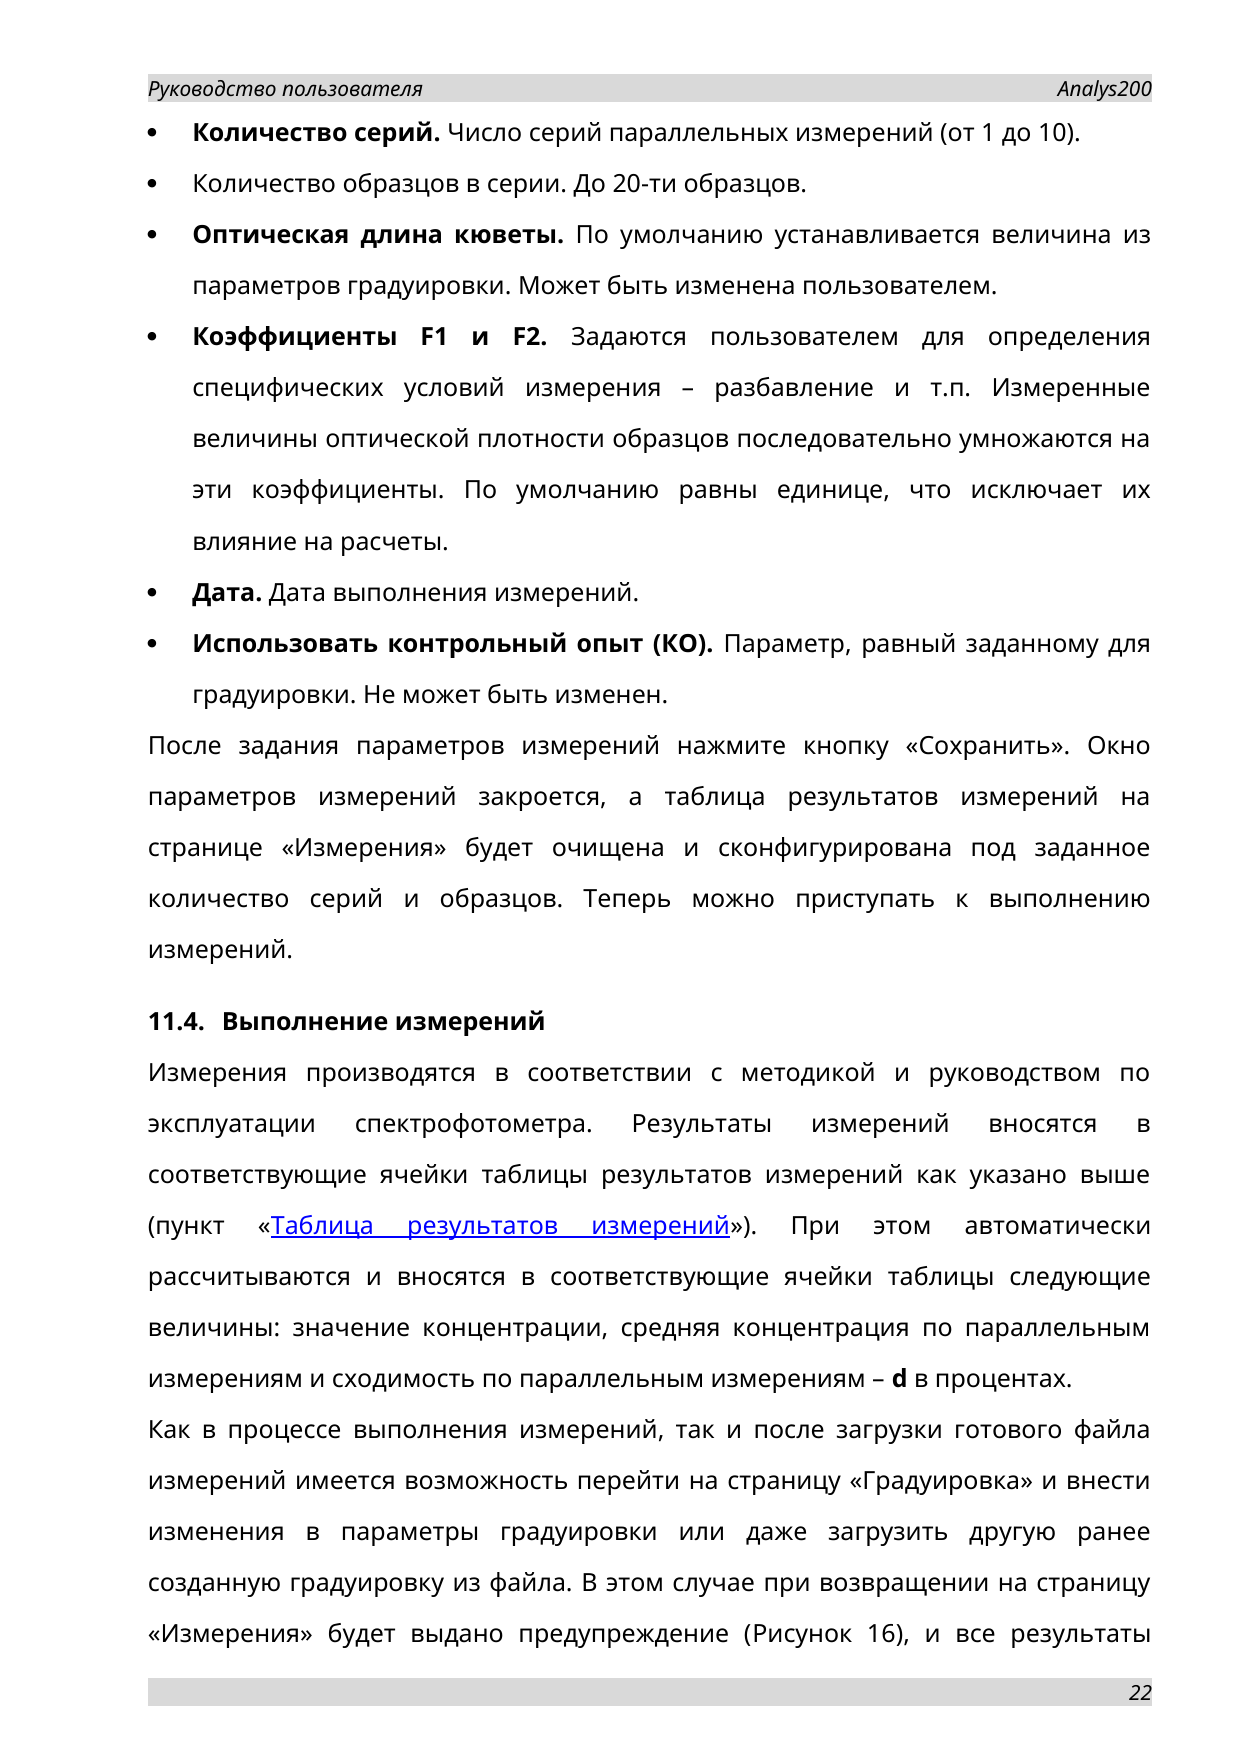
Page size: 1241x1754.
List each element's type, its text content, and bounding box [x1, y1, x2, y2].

text Количество серий. Число серий параллельных измерений (от 1 до 10). [148, 115, 1152, 149]
text Использовать контрольный опыт (КО). Параметр, равный заданному для градуировки. Не может быть изменен. [148, 625, 1152, 710]
text Оптическая длина кюветы. По умолчанию устанавливается величина из параметров градуировки. Может быть изменена пользователем. [148, 217, 1152, 302]
text Измерения производятся в соответствии с методикой и руководством по эксплуатации спектрофотометра. Результаты измерений вносятся в соответствующие ячейки таблицы результатов измерений как указано выше (пункт «Таблица результатов измерений»). При этом автоматически рассчитываются и вносятся в соответствующие ячейки таблицы следующие величины: значение концентрации, средняя концентрация по параллельным измерениям и сходимость по параллельным измерениям – d в процентах. [148, 1054, 1152, 1395]
text Дата. Дата выполнения измерений. [148, 574, 1152, 608]
text Выполнение измерений [148, 1003, 1152, 1037]
text После задания параметров измерений нажмите кнопку «Сохранить». Окно параметров измерений закроется, а таблица результатов измерений на странице «Измерения» будет очищена и сконфигурирована под заданное количество серий и образцов. Теперь можно приступать к выполнению измерений. [148, 727, 1152, 966]
text Количество образцов в серии. До 20-ти образцов. [148, 166, 1152, 200]
text Коэффициенты F1 и F2. Задаются пользователем для определения специфических условий измерения – разбавление и т.п. Измеренные величины оптической плотности образцов последовательно умножаются на эти коэффициенты. По умолчанию равны единице, что исключает их влияние на расчеты. [148, 319, 1152, 557]
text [148, 1412, 1152, 1650]
